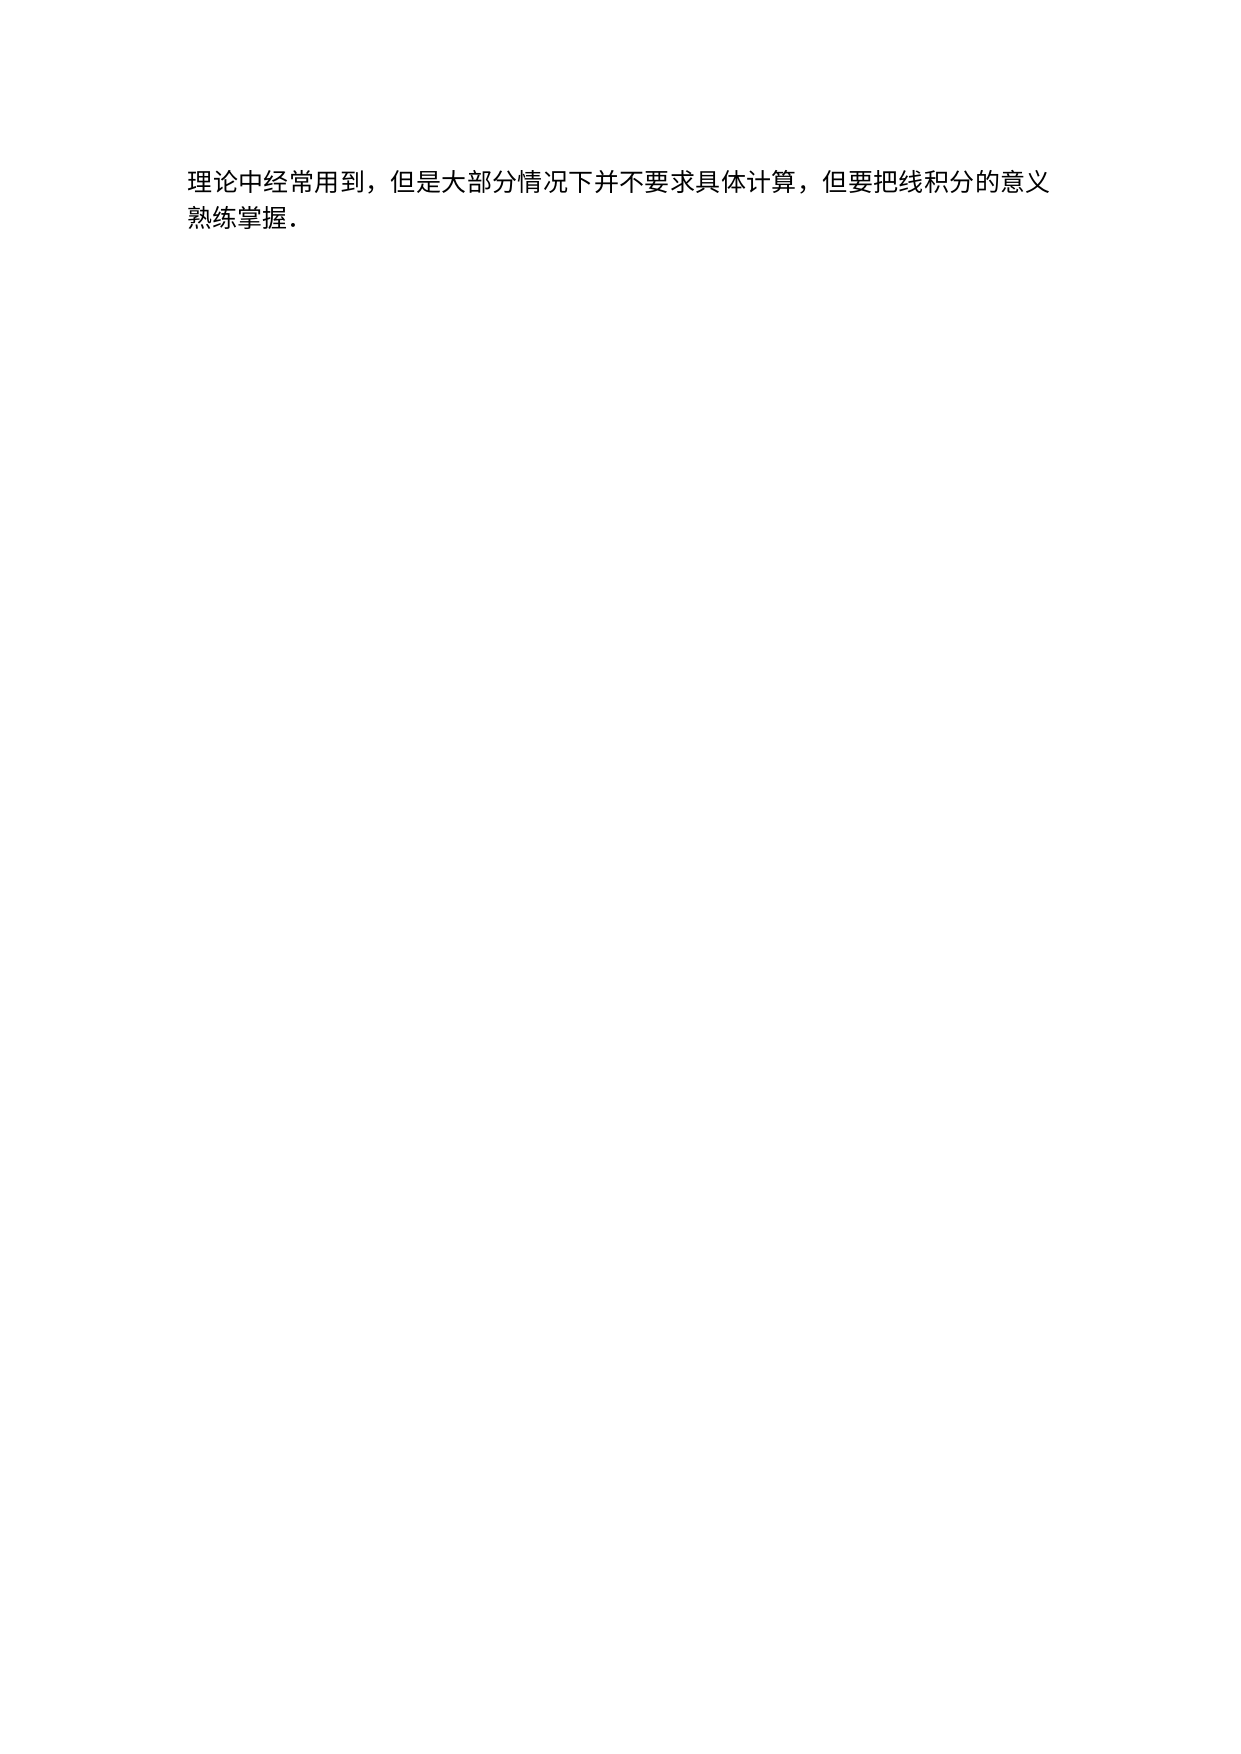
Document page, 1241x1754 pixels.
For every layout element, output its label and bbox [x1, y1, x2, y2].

text [187, 162, 1053, 234]
